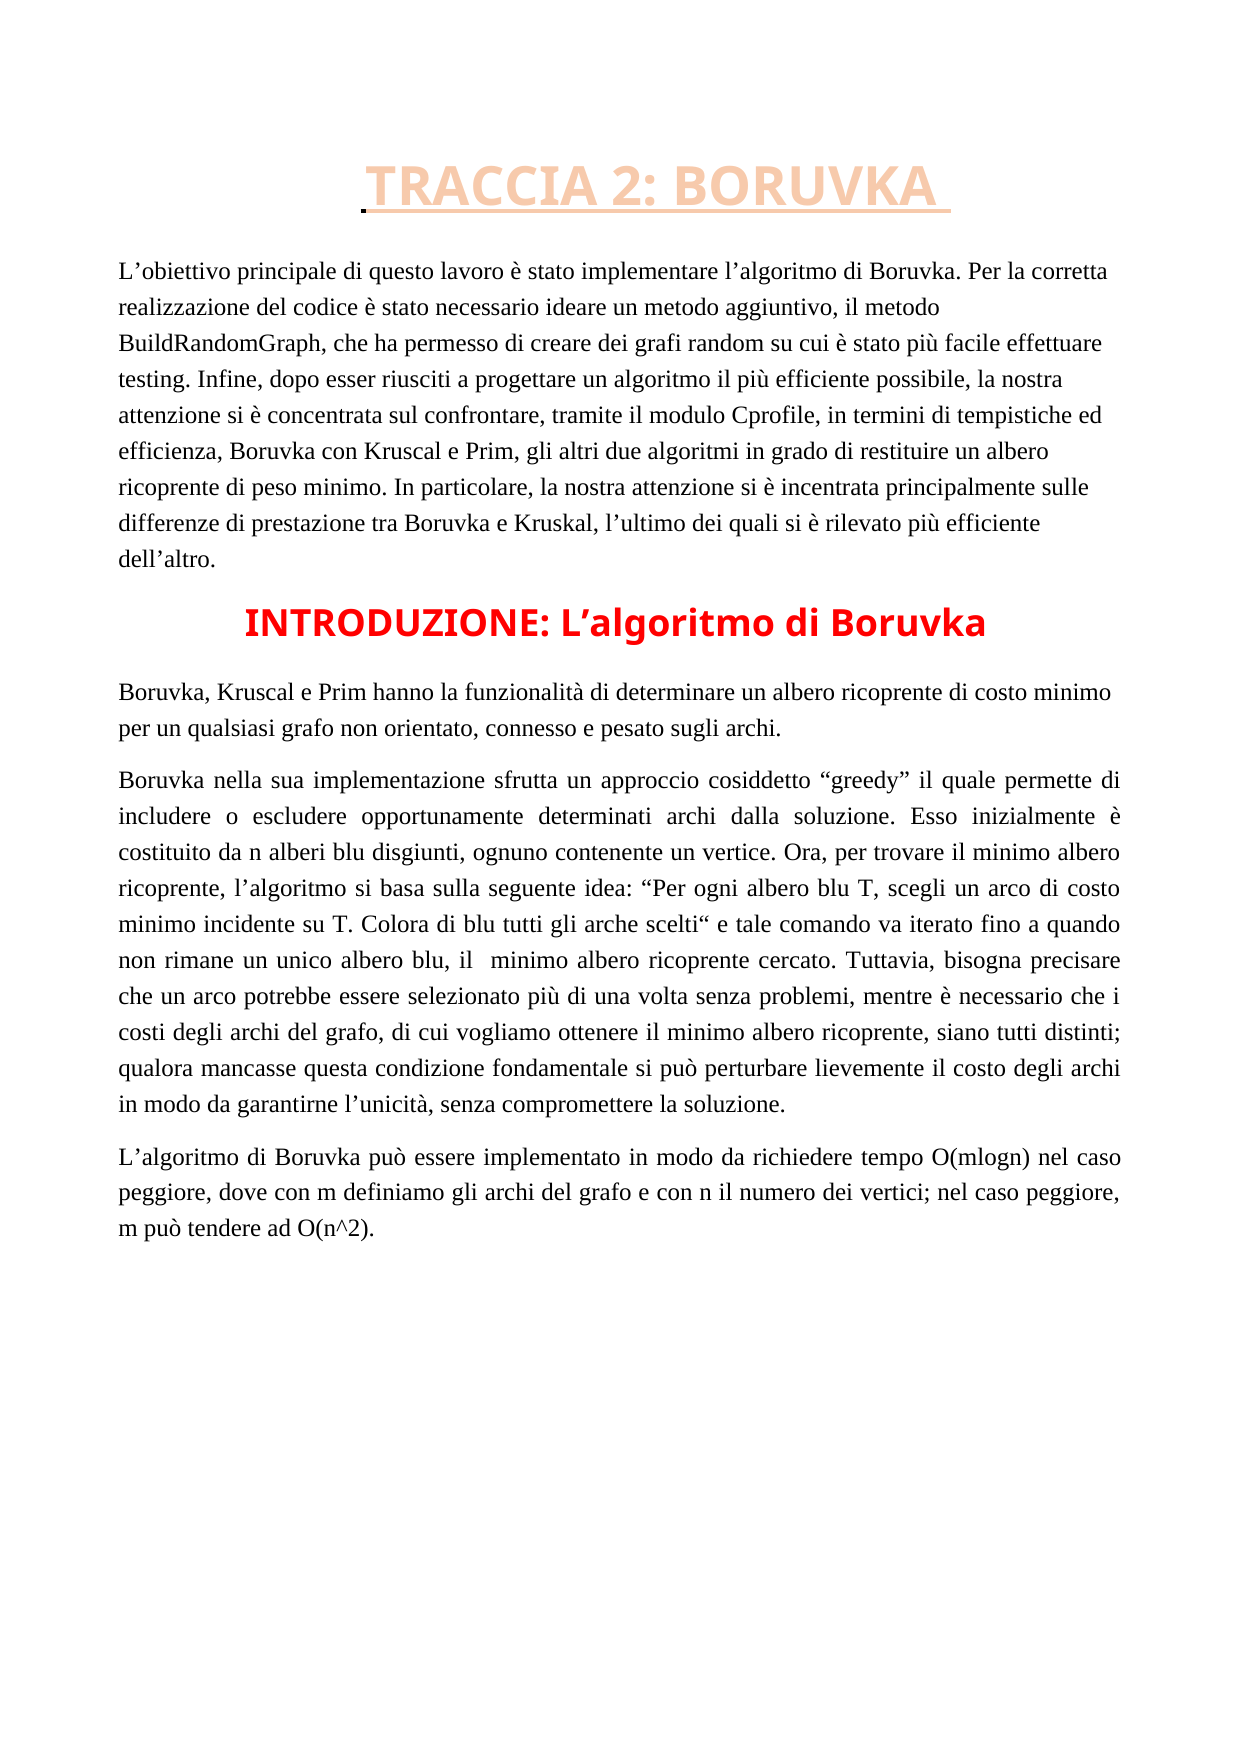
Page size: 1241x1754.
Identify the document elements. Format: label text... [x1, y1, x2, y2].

text Boruvka nella sua implementazione sfrutta un approccio cosiddetto “greedy” il quale permette di includere o escludere opportunamente determinati archi dalla soluzione. Esso inizialmente è costituito da n alberi blu disgiunti, ognuno contenente un vertice. Ora, per trovare il minimo albero ricoprente, l’algoritmo si basa sulla seguente idea: “Per ogni albero blu T, scegli un arco di costo minimo incidente su T. Colora di blu tutti gli arche scelti“ e tale comando va iterato fino a quando non rimane un unico albero blu, il minimo albero ricoprente cercato. Tuttavia, bisogna precisare che un arco potrebbe essere selezionato più di una volta senza problemi, mentre è necessario che i costi degli archi del grafo, di cui vogliamo ottenere il minimo albero ricoprente, siano tutti distinti; qualora mancasse questa condizione fondamentale si può perturbare lievemente il costo degli archi in modo da garantirne l’unicità, senza compromettere la soluzione. [118, 766, 1122, 1118]
text TRACCIA 2: BORUVKA [118, 148, 1122, 221]
text INTRODUZIONE: L’algoritmo di Boruvka [118, 597, 1122, 648]
text Boruvka, Kruscal e Prim hanno la funzionalità di determinare un albero ricoprente di costo minimo per un qualsiasi grafo non orientato, connesso e pesato sugli archi. [118, 677, 1122, 742]
text L’algoritmo di Boruvka può essere implementato in modo da richiedere tempo O(mlogn) nel caso peggiore, dove con m definiamo gli archi del grafo e con n il numero dei vertici; nel caso peggiore, m può tendere ad O(n^2). [118, 1142, 1122, 1242]
text L’obiettivo principale di questo lavoro è stato implementare l’algoritmo di Boruvka. Per la corretta realizzazione del codice è stato necessario ideare un metodo aggiuntivo, il metodo BuildRandomGraph, che ha permesso di creare dei grafi random su cui è stato più facile effettuare testing. Infine, dopo esser riusciti a progettare un algoritmo il più efficiente possibile, la nostra attenzione si è concentrata sul confrontare, tramite il modulo Cprofile, in termini di tempistiche ed efficienza, Boruvka con Kruscal e Prim, gli altri due algoritmi in grado di restituire un albero ricoprente di peso minimo. In particolare, la nostra attenzione si è incentrata principalmente sulle differenze di prestazione tra Boruvka e Kruskal, l’ultimo dei quali si è rilevato più efficiente dell’altro. [118, 256, 1122, 573]
